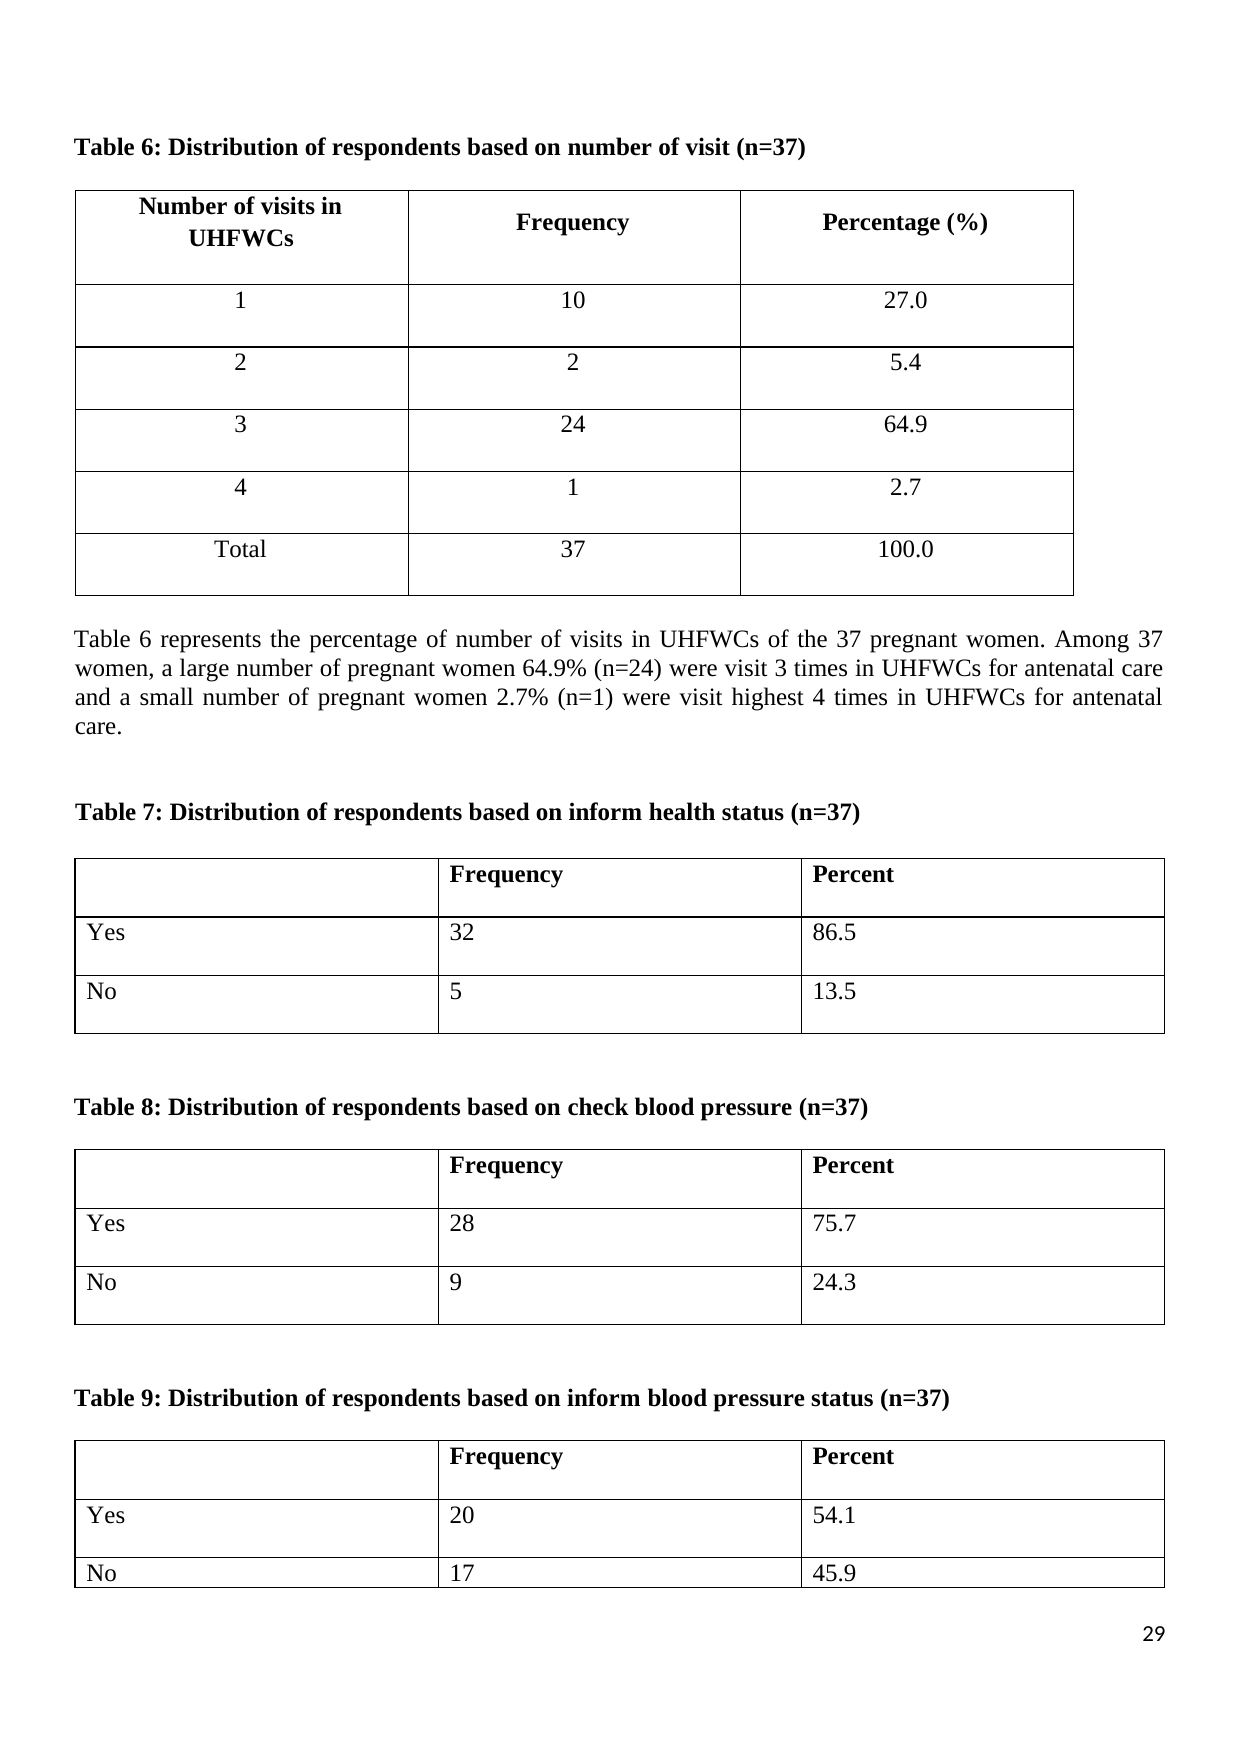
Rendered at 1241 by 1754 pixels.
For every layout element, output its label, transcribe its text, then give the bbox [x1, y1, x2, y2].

table_cell 28 [439, 1209, 801, 1266]
table_cell 5.4 [741, 348, 1073, 408]
table_header Frequency [439, 859, 801, 916]
text Table 8: Distribution of respondents based on check blood pressure (n=37) [73, 1092, 1164, 1120]
table_header [76, 1150, 438, 1207]
table_header [76, 1441, 438, 1499]
table_cell 13.5 [802, 976, 1164, 1033]
table_cell 24.3 [802, 1267, 1164, 1324]
table_cell 86.5 [802, 918, 1164, 975]
table_header Frequency [439, 1150, 801, 1207]
text Table 6: Distribution of respondents based on number of visit (n=37) [73, 132, 1164, 161]
table_cell 5 [439, 976, 801, 1033]
table_cell No [76, 1558, 438, 1587]
table_cell 2 [409, 348, 740, 408]
table_cell 37 [409, 534, 740, 595]
table_header Percentage (%) [741, 191, 1073, 284]
text Table 7: Distribution of respondents based on inform health status (n=37) [75, 797, 1164, 826]
table_cell 45.9 [802, 1558, 1164, 1587]
table_header Frequency [409, 191, 740, 284]
table_cell Total [76, 534, 408, 595]
table_cell 4 [76, 472, 408, 533]
table_cell 10 [409, 285, 740, 346]
text Table 9: Distribution of respondents based on inform blood pressure status (n=37) [73, 1383, 1164, 1412]
table_cell Yes [76, 1500, 438, 1557]
table_header Frequency [439, 1441, 801, 1499]
table_cell Yes [76, 918, 438, 975]
table_cell 32 [439, 918, 801, 975]
table_cell 75.7 [802, 1209, 1164, 1266]
table_header Percent [802, 1150, 1164, 1207]
table_cell 9 [439, 1267, 801, 1324]
table_cell 3 [76, 410, 408, 471]
table_cell 1 [76, 285, 408, 346]
text Table 6 represents the percentage of number of visits in UHFWCs of the 37 pregnant women. Among 37 women, a large number of pregnant women 64.9% (n=24) were visit 3 times in UHFWCs for antenatal care and a small number of pregnant women 2.7% (n=1) were visit highest 4 times in UHFWCs for antenatal care. [73, 624, 1164, 739]
table_header [76, 859, 438, 916]
table_cell 100.0 [741, 534, 1073, 595]
table_header Number of visits in UHFWCs [76, 191, 408, 284]
table_cell 17 [439, 1558, 801, 1587]
table_cell 2 [76, 348, 408, 408]
table_cell 27.0 [741, 285, 1073, 346]
table_header Percent [802, 859, 1164, 916]
table_cell No [76, 1267, 438, 1324]
table_header Percent [802, 1441, 1164, 1499]
table_cell 2.7 [741, 472, 1073, 533]
table_cell 54.1 [802, 1500, 1164, 1557]
table_cell 24 [409, 410, 740, 471]
table_cell 64.9 [741, 410, 1073, 471]
table_cell No [76, 976, 438, 1033]
table_cell 1 [409, 472, 740, 533]
table_cell Yes [76, 1209, 438, 1266]
table_cell 20 [439, 1500, 801, 1557]
